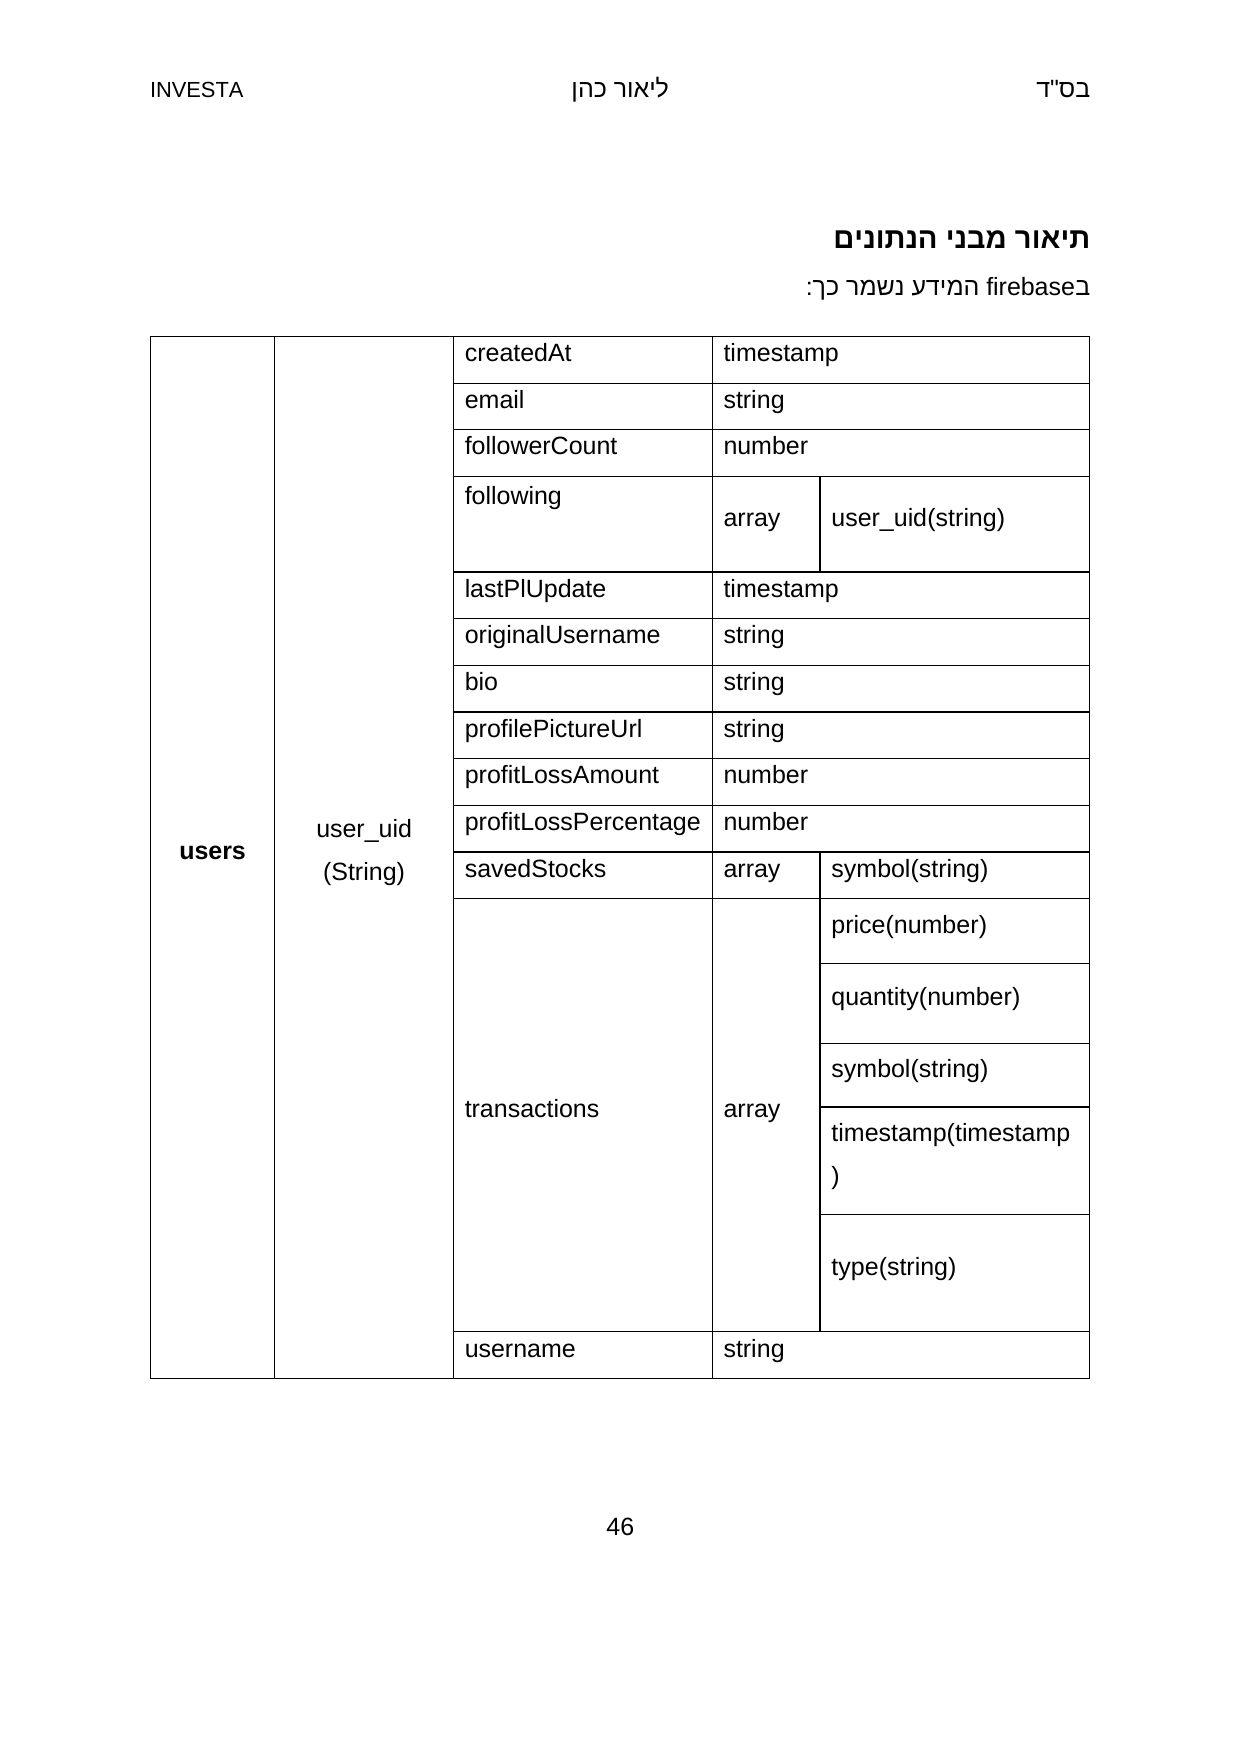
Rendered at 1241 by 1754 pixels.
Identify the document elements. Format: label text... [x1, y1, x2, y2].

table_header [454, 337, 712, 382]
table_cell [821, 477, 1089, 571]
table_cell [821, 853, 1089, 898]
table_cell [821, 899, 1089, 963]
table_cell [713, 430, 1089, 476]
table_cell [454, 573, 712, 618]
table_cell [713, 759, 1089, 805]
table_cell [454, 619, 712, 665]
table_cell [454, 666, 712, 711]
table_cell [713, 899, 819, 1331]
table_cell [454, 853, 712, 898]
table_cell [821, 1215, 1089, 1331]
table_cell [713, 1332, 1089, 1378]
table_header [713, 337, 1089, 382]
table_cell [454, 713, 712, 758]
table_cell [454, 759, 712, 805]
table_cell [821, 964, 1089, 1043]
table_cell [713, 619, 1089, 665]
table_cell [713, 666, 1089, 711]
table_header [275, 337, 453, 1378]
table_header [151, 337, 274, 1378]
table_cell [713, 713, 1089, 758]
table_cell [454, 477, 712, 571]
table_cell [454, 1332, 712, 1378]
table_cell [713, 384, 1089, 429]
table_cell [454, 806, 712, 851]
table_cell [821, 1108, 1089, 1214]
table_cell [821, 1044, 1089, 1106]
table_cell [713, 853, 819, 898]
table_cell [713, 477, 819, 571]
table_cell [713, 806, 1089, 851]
text בfirebase המידע נשמר כך: [150, 272, 1090, 301]
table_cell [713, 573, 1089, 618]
subtitle תיאור מבני הנתונים [150, 221, 1090, 255]
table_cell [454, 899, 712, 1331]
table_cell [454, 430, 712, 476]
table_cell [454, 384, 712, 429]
